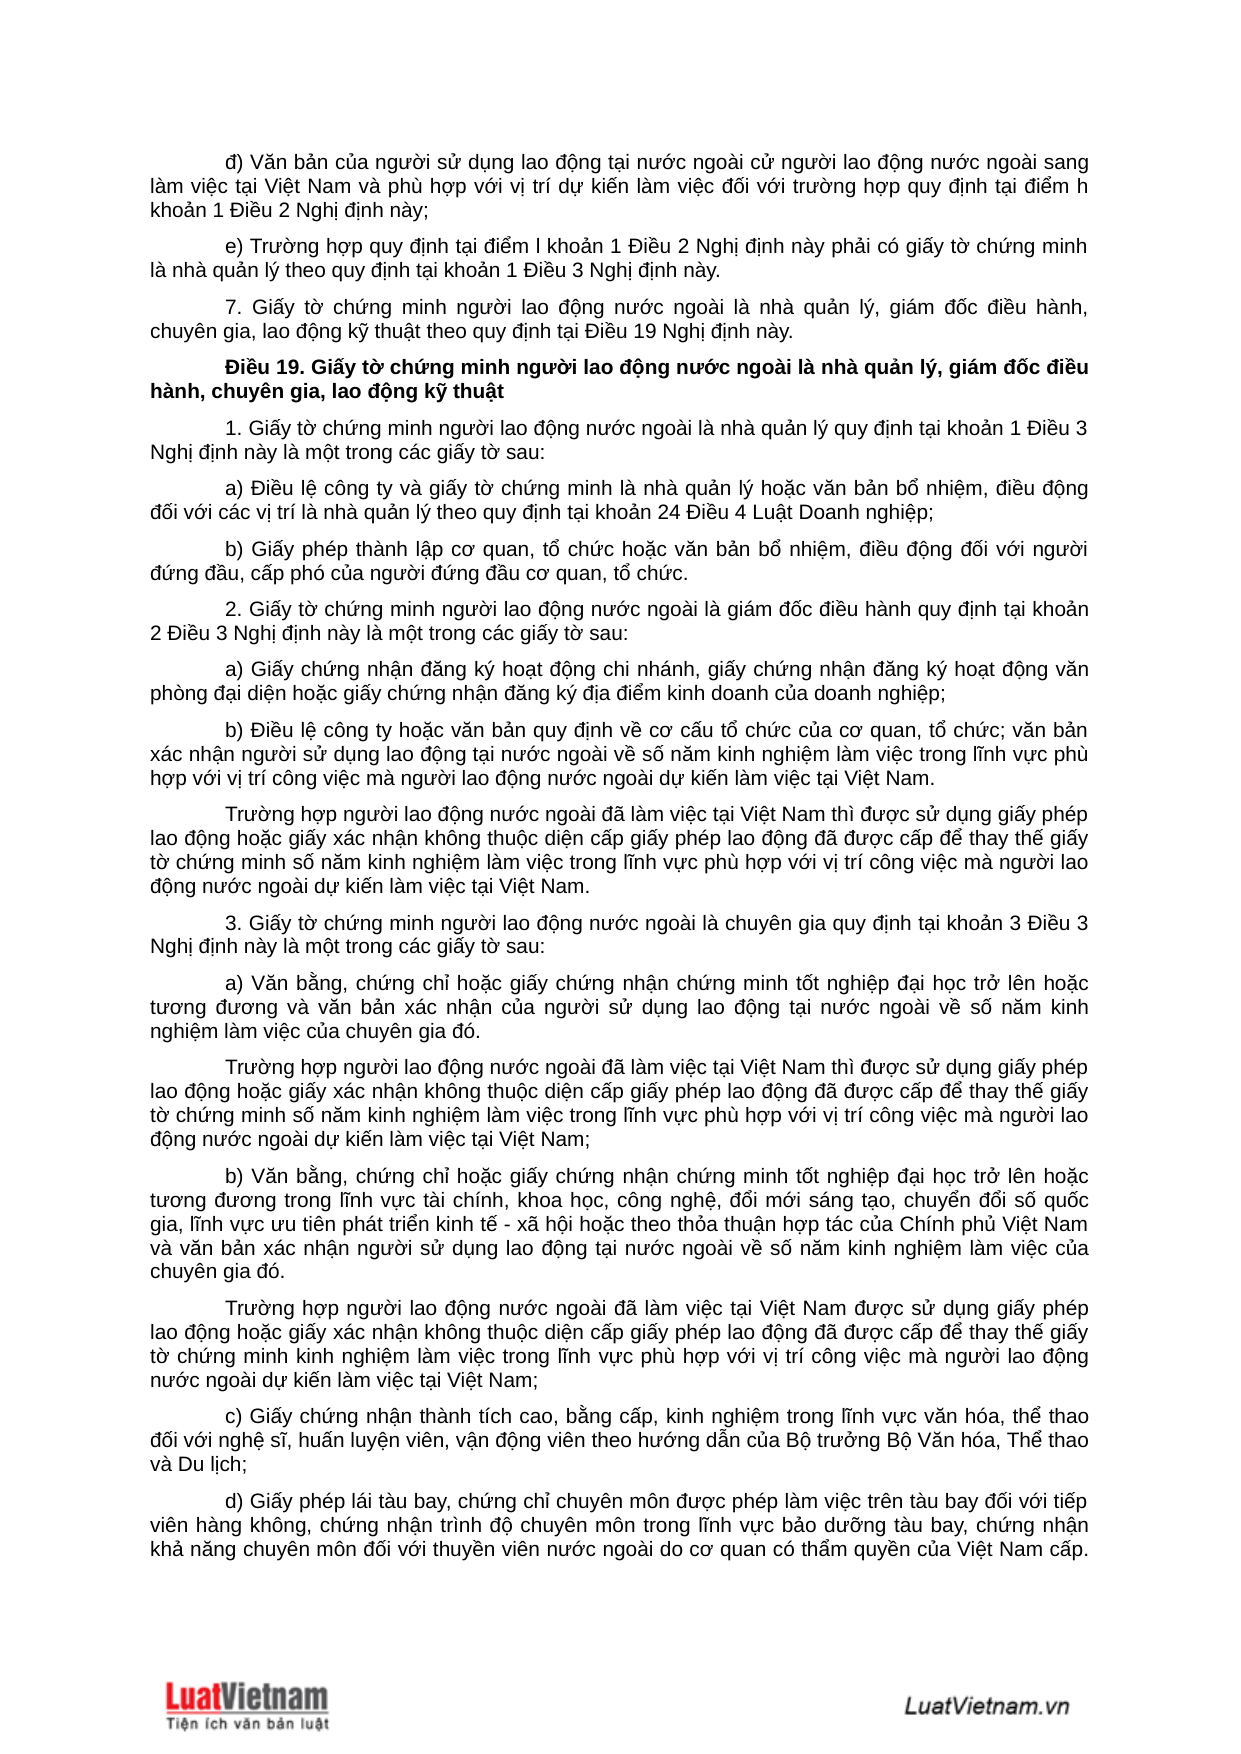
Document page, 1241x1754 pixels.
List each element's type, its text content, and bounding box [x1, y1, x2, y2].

text 1. Giấy tờ chứng minh người lao động nước ngoài là nhà quản lý quy định tại khoản 1 Điều 3 Nghị định này là một trong các giấy tờ sau: [150, 416, 1090, 463]
text Trường hợp người lao động nước ngoài đã làm việc tại Việt Nam thì được sử dụng giấy phép lao động hoặc giấy xác nhận không thuộc diện cấp giấy phép lao động đã được cấp để thay thế giấy tờ chứng minh số năm kinh nghiệm làm việc trong lĩnh vực phù hợp với vị trí công việc mà người lao động nước ngoài dự kiến làm việc tại Việt Nam. [150, 802, 1090, 898]
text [150, 1488, 1090, 1560]
text Trường hợp người lao động nước ngoài đã làm việc tại Việt Nam thì được sử dụng giấy phép lao động hoặc giấy xác nhận không thuộc diện cấp giấy phép lao động đã được cấp để thay thế giấy tờ chứng minh số năm kinh nghiệm làm việc trong lĩnh vực phù hợp với vị trí công việc mà người lao động nước ngoài dự kiến làm việc tại Việt Nam; [150, 1055, 1090, 1151]
text 2. Giấy tờ chứng minh người lao động nước ngoài là giám đốc điều hành quy định tại khoản 2 Điều 3 Nghị định này là một trong các giấy tờ sau: [150, 597, 1090, 645]
text 3. Giấy tờ chứng minh người lao động nước ngoài là chuyên gia quy định tại khoản 3 Điều 3 Nghị định này là một trong các giấy tờ sau: [150, 910, 1090, 958]
picture [150, 1660, 1089, 1754]
text b) Văn bằng, chứng chỉ hoặc giấy chứng nhận chứng minh tốt nghiệp đại học trở lên hoặc tương đương trong lĩnh vực tài chính, khoa học, công nghệ, đổi mới sáng tạo, chuyển đổi số quốc gia, lĩnh vực ưu tiên phát triển kinh tế - xã hội hoặc theo thỏa thuận hợp tác của Chính phủ Việt Nam và văn bản xác nhận người sử dụng lao động tại nước ngoài về số năm kinh nghiệm làm việc của chuyên gia đó. [150, 1163, 1090, 1283]
text a) Giấy chứng nhận đăng ký hoạt động chi nhánh, giấy chứng nhận đăng ký hoạt động văn phòng đại diện hoặc giấy chứng nhận đăng ký địa điểm kinh doanh của doanh nghiệp; [150, 657, 1090, 705]
text đ) Văn bản của người sử dụng lao động tại nước ngoài cử người lao động nước ngoài sang làm việc tại Việt Nam và phù hợp với vị trí dự kiến làm việc đối với trường hợp quy định tại điểm h khoản 1 Điều 2 Nghị định này; [150, 150, 1090, 222]
text a) Điều lệ công ty và giấy tờ chứng minh là nhà quản lý hoặc văn bản bổ nhiệm, điều động đối với các vị trí là nhà quản lý theo quy định tại khoản 24 Điều 4 Luật Doanh nghiệp; [150, 476, 1090, 524]
text Điều 19. Giấy tờ chứng minh người lao động nước ngoài là nhà quản lý, giám đốc điều hành, chuyên gia, lao động kỹ thuật [150, 355, 1090, 403]
text b) Điều lệ công ty hoặc văn bản quy định về cơ cấu tổ chức của cơ quan, tổ chức; văn bản xác nhận người sử dụng lao động tại nước ngoài về số năm kinh nghiệm làm việc trong lĩnh vực phù hợp với vị trí công việc mà người lao động nước ngoài dự kiến làm việc tại Việt Nam. [150, 718, 1090, 789]
text e) Trường hợp quy định tại điểm l khoản 1 Điều 2 Nghị định này phải có giấy tờ chứng minh là nhà quản lý theo quy định tại khoản 1 Điều 3 Nghị định này. [150, 234, 1090, 282]
text 7. Giấy tờ chứng minh người lao động nước ngoài là nhà quản lý, giám đốc điều hành, chuyên gia, lao động kỹ thuật theo quy định tại Điều 19 Nghị định này. [150, 295, 1090, 343]
text c) Giấy chứng nhận thành tích cao, bằng cấp, kinh nghiệm trong lĩnh vực văn hóa, thể thao đối với nghệ sĩ, huấn luyện viên, vận động viên theo hướng dẫn của Bộ trưởng Bộ Văn hóa, Thể thao và Du lịch; [150, 1404, 1090, 1476]
text a) Văn bằng, chứng chỉ hoặc giấy chứng nhận chứng minh tốt nghiệp đại học trở lên hoặc tương đương và văn bản xác nhận của người sử dụng lao động tại nước ngoài về số năm kinh nghiệm làm việc của chuyên gia đó. [150, 971, 1090, 1043]
text b) Giấy phép thành lập cơ quan, tổ chức hoặc văn bản bổ nhiệm, điều động đối với người đứng đầu, cấp phó của người đứng đầu cơ quan, tổ chức. [150, 536, 1090, 584]
